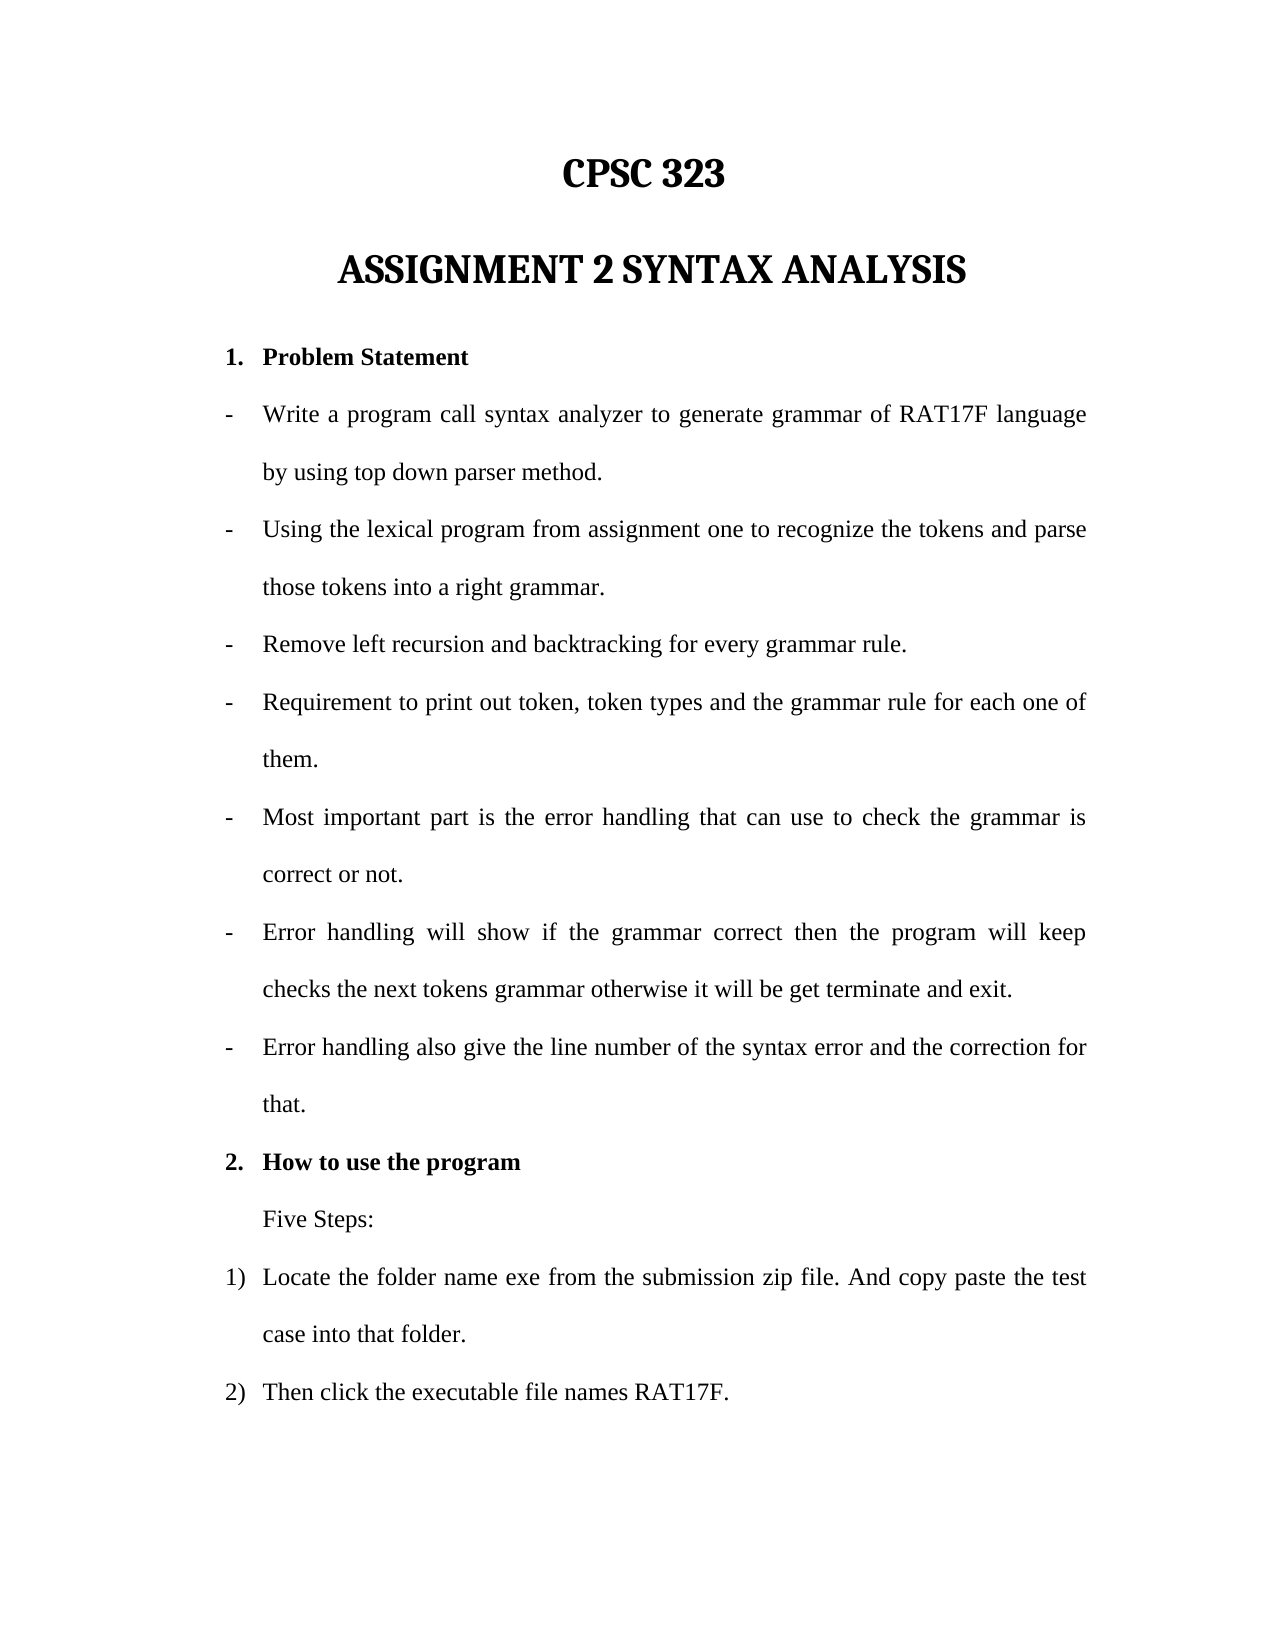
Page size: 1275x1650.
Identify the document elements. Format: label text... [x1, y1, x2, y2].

list Write a program call syntax analyzer to generate grammar of RAT17F language by using top down parser method. [225, 399, 1087, 485]
list Requirement to print out token, token types and the grammar rule for each one of them. [225, 687, 1087, 773]
list Error handling will show if the grammar correct then the program will keep checks the next tokens grammar otherwise it will be get terminate and exit. [225, 917, 1087, 1003]
list Problem Statement [225, 342, 1087, 370]
list How to use the program [225, 1147, 1087, 1175]
list Locate the folder name exe from the submission zip file. And copy paste the test case into that folder. [225, 1262, 1087, 1348]
list Then click the executable file names RAT17F. [225, 1377, 1087, 1405]
list Remove left recursion and backtracking for every grammar rule. [225, 629, 1087, 658]
list Most important part is the error handling that can use to check the grammar is correct or not. [225, 802, 1087, 888]
text Five Steps: [262, 1204, 1087, 1233]
list Error handling also give the line number of the syntax error and the correction for that. [225, 1032, 1087, 1118]
text CPSC 323 [487, 150, 1087, 198]
list Using the lexical program from assignment one to recognize the tokens and parse those tokens into a right grammar. [225, 514, 1087, 600]
text ASSIGNMENT 2 SYNTAX ANALYSIS [262, 246, 1087, 294]
